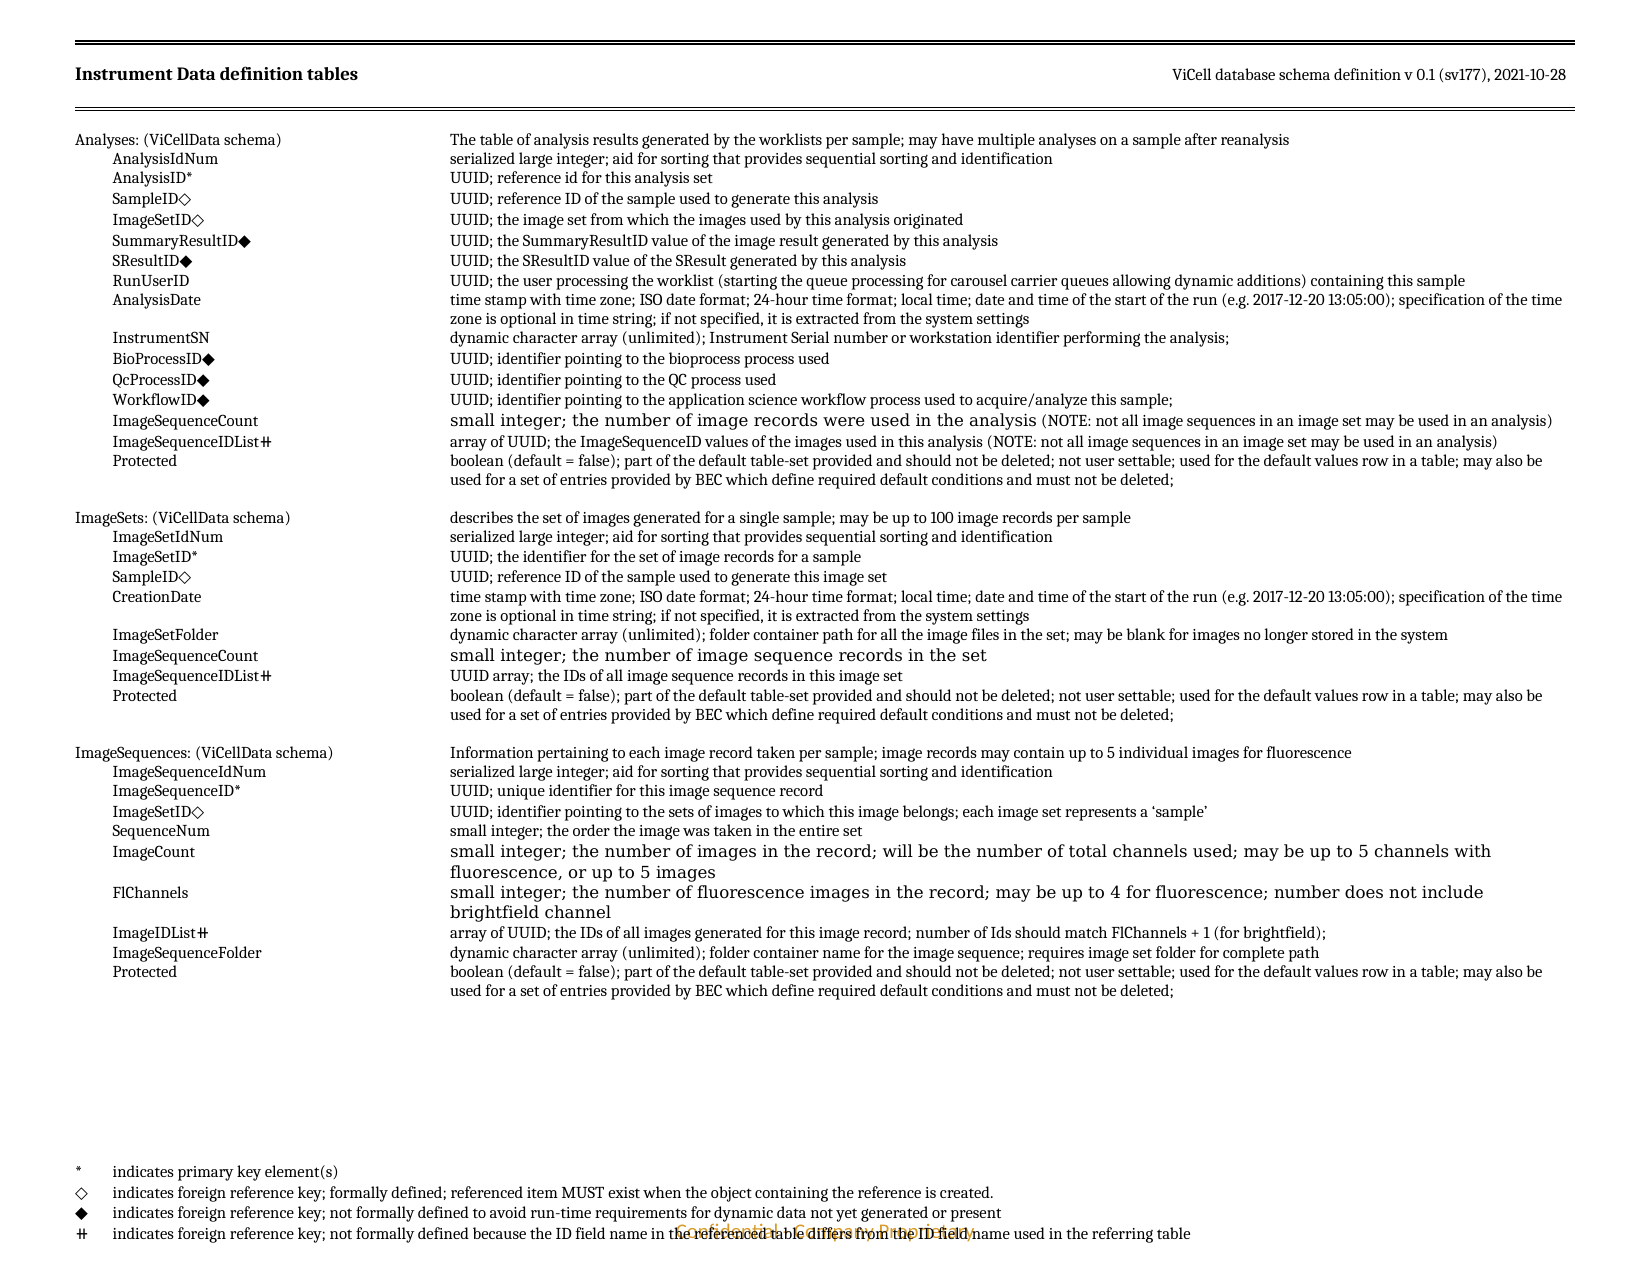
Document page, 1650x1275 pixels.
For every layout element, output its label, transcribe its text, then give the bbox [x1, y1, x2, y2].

text RunUserID UUID; the user processing the worklist (starting the queue processing for carousel carrier queues allowing dynamic additions) containing this sample [112, 271, 1575, 290]
text ImageSetID* UUID; the identifier for the set of image records for a sample [112, 547, 1575, 566]
text FlChannels small integer; the number of fluorescence images in the record; may be up to 4 for fluorescence; number does not include brightfield channel [112, 882, 1575, 922]
text WorkflowID◆ UUID; identifier pointing to the application science workflow process used to acquire/analyze this sample; [112, 389, 1575, 410]
text ImageSetIdNum serialized large integer; aid for sorting that provides sequential sorting and identification [112, 528, 1575, 547]
text ImageSequenceIDList⧺ array of UUID; the ImageSequenceID values of the images used in this analysis (NOTE: not all image sequences in an image set may be used in an analysis) [112, 431, 1575, 451]
text ImageSequenceCount small integer; the number of image sequence records in the set [112, 644, 1575, 665]
text SummaryResultID◆ UUID; the SummaryResultID value of the image result generated by this analysis [112, 229, 1575, 250]
text ImageSetID◇ UUID; identifier pointing to the sets of images to which this image belongs; each image set represents a ‘sample’ [112, 801, 1575, 822]
text ImageSequences: (ViCellData schema) Information pertaining to each image record taken per sample; image records may contain up to 5 individual images for fluorescence [75, 743, 1575, 763]
text SResultID◆ UUID; the SResultID value of the SResult generated by this analysis [112, 250, 1575, 271]
text AnalysisDate time stamp with time zone; ISO date format; 24-hour time format; local time; date and time of the start of the run (e.g. 2017-12-20 13:05:00); specification of the time zone is optional in time string; if not specified, it is extracted from the system settings [112, 290, 1575, 328]
text ImageSetID◇ UUID; the image set from which the images used by this analysis originated [112, 209, 1575, 229]
text ImageSequenceCount small integer; the number of image records were used in the analysis (NOTE: not all image sequences in an image set may be used in an analysis) [112, 410, 1575, 431]
text ImageSequenceID* UUID; unique identifier for this image sequence record [112, 782, 1575, 801]
text SequenceNum small integer; the order the image was taken in the entire set [112, 822, 1575, 841]
text InstrumentSN dynamic character array (unlimited); Instrument Serial number or workstation identifier performing the analysis; [112, 328, 1575, 348]
text Analyses: (ViCellData schema) The table of analysis results generated by the worklists per sample; may have multiple analyses on a sample after reanalysis [75, 131, 1575, 150]
text AnalysisIdNum serialized large integer; aid for sorting that provides sequential sorting and identification [112, 150, 1575, 169]
text CreationDate time stamp with time zone; ISO date format; 24-hour time format; local time; date and time of the start of the run (e.g. 2017-12-20 13:05:00); specification of the time zone is optional in time string; if not specified, it is extracted from the system settings [112, 587, 1575, 625]
text ImageSets: (ViCellData schema) describes the set of images generated for a single sample; may be up to 100 image records per sample [75, 509, 1575, 528]
text ImageSequenceFolder dynamic character array (unlimited); folder container name for the image sequence; requires image set folder for complete path [112, 943, 1575, 962]
text SampleID◇ UUID; reference ID of the sample used to generate this image set [112, 566, 1575, 587]
text ImageSequenceIDList⧺ UUID array; the IDs of all image sequence records in this image set [112, 665, 1575, 686]
text ImageIDList⧺ array of UUID; the IDs of all images generated for this image record; number of Ids should match FlChannels + 1 (for brightfield); [112, 922, 1575, 943]
text ImageSequenceIdNum serialized large integer; aid for sorting that provides sequential sorting and identification [112, 763, 1575, 782]
text ImageSetFolder dynamic character array (unlimited); folder container path for all the image files in the set; may be blank for images no longer stored in the system [112, 625, 1575, 644]
text QcProcessID◆ UUID; identifier pointing to the QC process used [112, 368, 1575, 389]
text AnalysisID* UUID; reference id for this analysis set [112, 169, 1575, 188]
text SampleID◇ UUID; reference ID of the sample used to generate this analysis [112, 188, 1575, 209]
text ImageCount small integer; the number of images in the record; will be the number of total channels used; may be up to 5 channels with fluorescence, or up to 5 images [112, 841, 1575, 882]
text BioProcessID◆ UUID; identifier pointing to the bioprocess process used [112, 348, 1575, 368]
